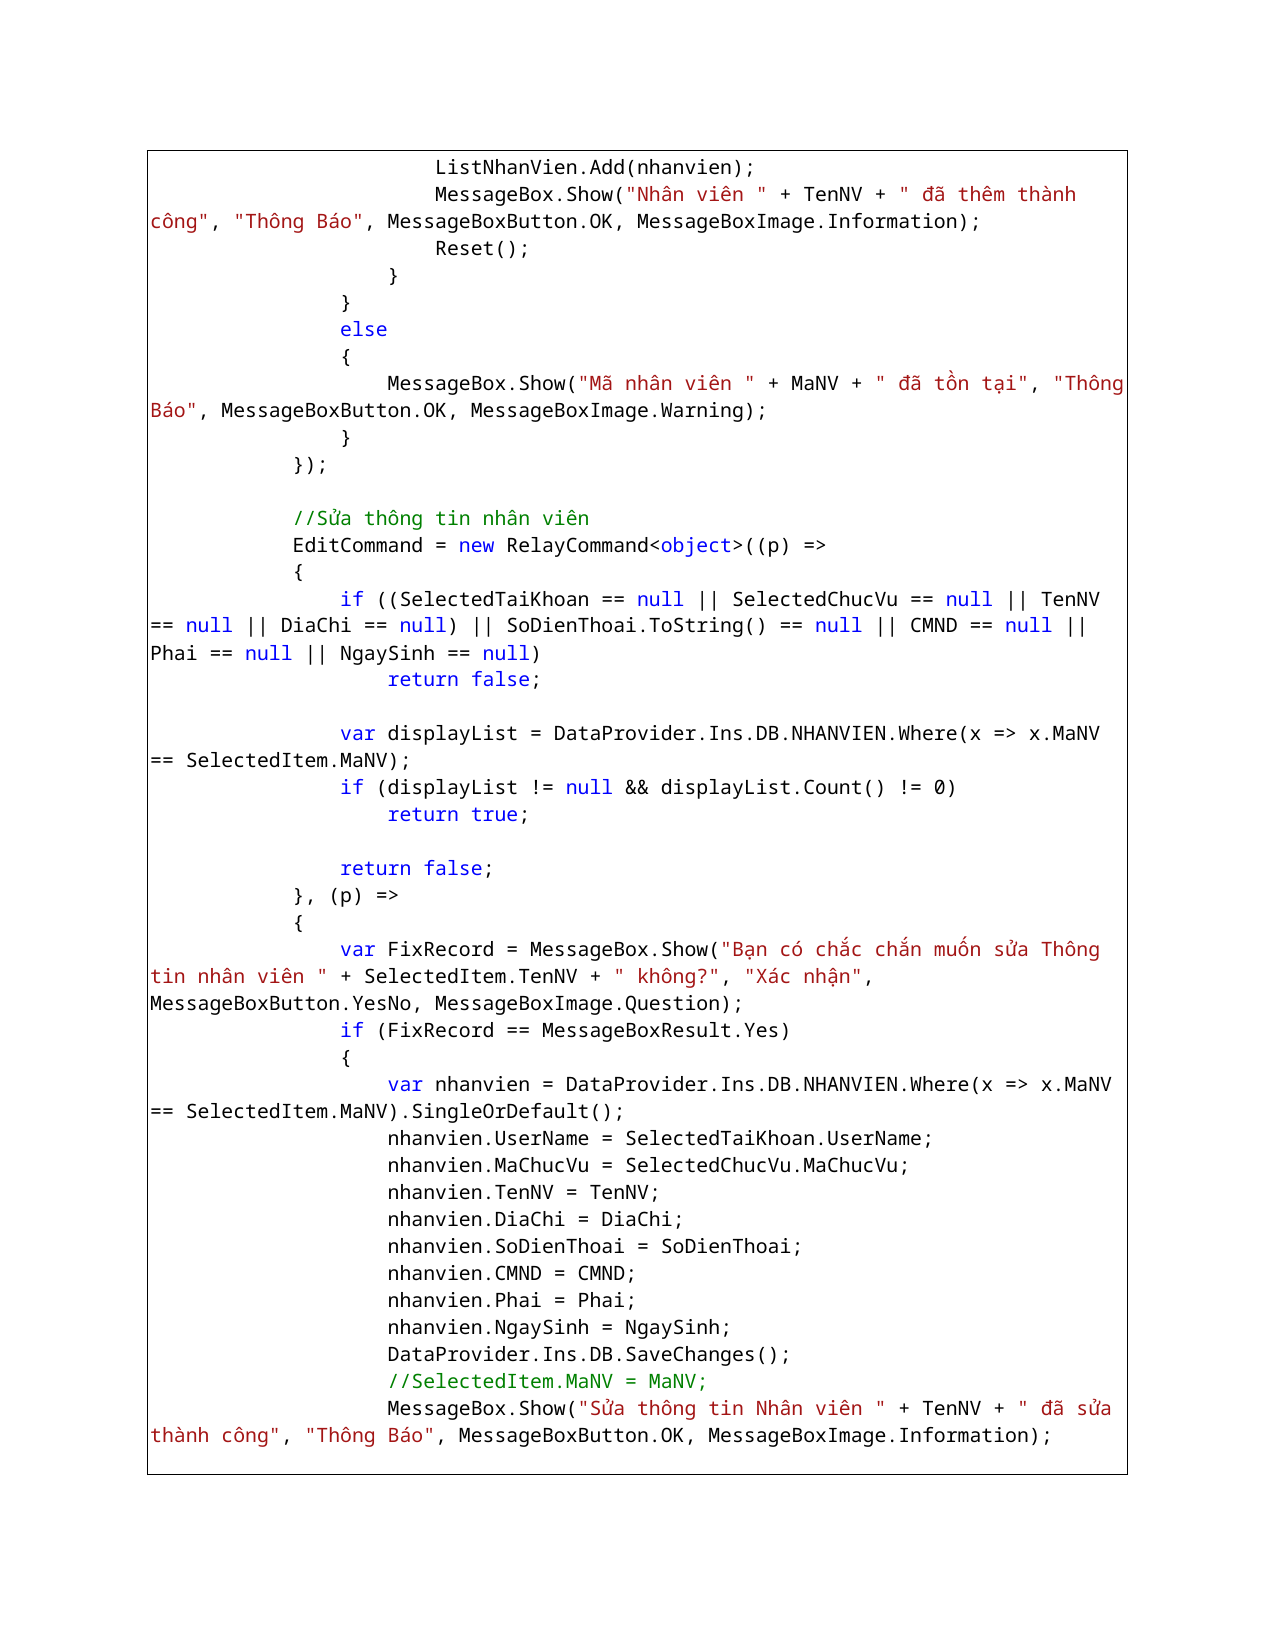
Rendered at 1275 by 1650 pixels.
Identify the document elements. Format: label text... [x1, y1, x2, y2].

text nhanvien.MaChucVu = SelectedChucVu.MaChucVu; [150, 1151, 1125, 1178]
text //Sửa thông tin nhân viên [150, 504, 1125, 531]
text nhanvien.NgaySinh = NgaySinh; [150, 1313, 1125, 1340]
text EditCommand = new RelayCommand<object>((p) => [150, 531, 1125, 558]
text } [150, 423, 1125, 450]
text nhanvien.SoDienThoai = SoDienThoai; [150, 1232, 1125, 1259]
text if (FixRecord == MessageBoxResult.Yes) [150, 1016, 1125, 1043]
text nhanvien.TenNV = TenNV; [150, 1178, 1125, 1205]
text { [150, 1043, 1125, 1070]
text } [150, 261, 1125, 288]
text if ((SelectedTaiKhoan == null || SelectedChucVu == null || TenNV == null || DiaChi == null) || SoDienThoai.ToString() == null || CMND == null || Phai == null || NgaySinh == null) [150, 585, 1125, 666]
text }, (p) => [150, 882, 1125, 908]
text }); [150, 450, 1125, 477]
text DataProvider.Ins.DB.SaveChanges(); [150, 1340, 1125, 1367]
text //SelectedItem.MaNV = MaNV; [150, 1367, 1125, 1394]
text MessageBox.Show("Nhân viên " + TenNV + " đã thêm thành công", "Thông Báo", MessageBoxButton.OK, MessageBoxImage.Information); [150, 180, 1125, 234]
text { [150, 342, 1125, 369]
text var nhanvien = DataProvider.Ins.DB.NHANVIEN.Where(x => x.MaNV == SelectedItem.MaNV).SingleOrDefault(); [150, 1070, 1125, 1124]
text else [150, 315, 1125, 342]
text return true; [150, 801, 1125, 828]
text MessageBox.Show("Sửa thông tin Nhân viên " + TenNV + " đã sửa thành công", "Thông Báo", MessageBoxButton.OK, MessageBoxImage.Information); [150, 1394, 1125, 1448]
text return false; [150, 854, 1125, 882]
text var FixRecord = MessageBox.Show("Bạn có chắc chắn muốn sửa Thông tin nhân viên " + SelectedItem.TenNV + " không?", "Xác nhận", MessageBoxButton.YesNo, MessageBoxImage.Question); [150, 936, 1125, 1016]
text nhanvien.UserName = SelectedTaiKhoan.UserName; [150, 1124, 1125, 1151]
text return false; [150, 666, 1125, 693]
text nhanvien.CMND = CMND; [150, 1259, 1125, 1286]
text nhanvien.DiaChi = DiaChi; [150, 1205, 1125, 1232]
text { [150, 908, 1125, 936]
text { [150, 558, 1125, 585]
text nhanvien.Phai = Phai; [150, 1286, 1125, 1313]
text if (displayList != null && displayList.Count() != 0) [150, 774, 1125, 801]
text Reset(); [150, 234, 1125, 261]
text ListNhanVien.Add(nhanvien); [148, 151, 1127, 180]
text MessageBox.Show("Mã nhân viên " + MaNV + " đã tồn tại", "Thông Báo", MessageBoxButton.OK, MessageBoxImage.Warning); [150, 369, 1125, 423]
text } [150, 288, 1125, 315]
text var displayList = DataProvider.Ins.DB.NHANVIEN.Where(x => x.MaNV == SelectedItem.MaNV); [150, 720, 1125, 774]
